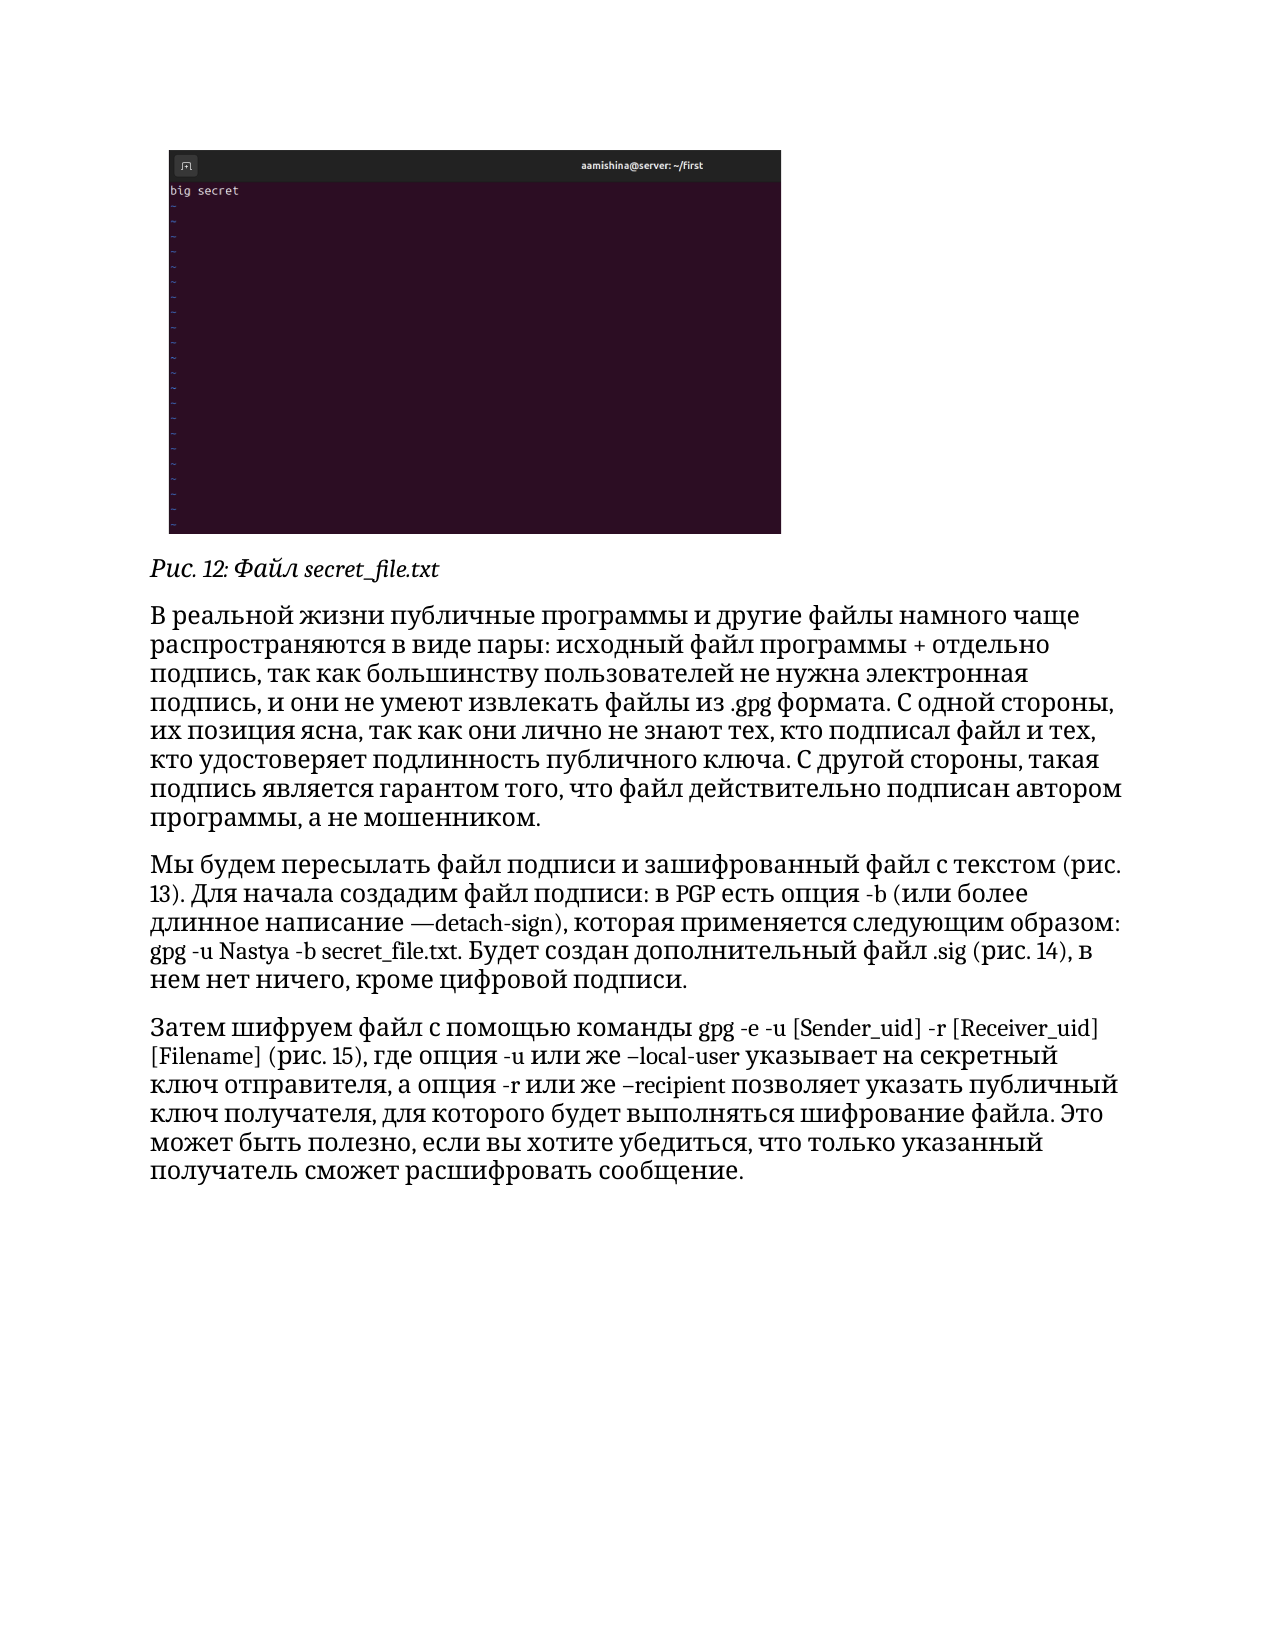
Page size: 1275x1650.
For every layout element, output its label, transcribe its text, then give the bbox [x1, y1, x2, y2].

text Рис. 12: Файл secret_file.txt [150, 555, 1125, 583]
text Затем шифруем файл с помощью команды gpg -e -u [Sender_uid] -r [Receiver_uid] [Filename] (рис. 15), где опция -u или же –local-user указывает на секретный ключ отправителя, а опция -r или же –recipient позволяет указать публичный ключ получателя, для которого будет выполняться шифрование файла. Это может быть полезно, если вы хотите убедиться, что только указанный получатель сможет расшифровать сообщение. [150, 1013, 1125, 1186]
text Мы будем пересылать файл подписи и зашифрованный файл с текстом (рис. 13). Для начала создадим файл подписи: в PGP есть опция -b (или более длинное написание —detach-sign), которая применяется следующим образом: gpg -u Nastya -b secret_file.txt. Будет создан дополнительный файл .sig (рис. 14), в нем нет ничего, кроме цифровой подписи. [150, 851, 1125, 995]
picture [168, 150, 782, 534]
text В реальной жизни публичные программы и другие файлы намного чаще распространяются в виде пары: исходный файл программы + отдельно подпись, так как большинству пользователей не нужна электронная подпись, и они не умеют извлекать файлы из .gpg формата. С одной стороны, их позиция ясна, так как они лично не знают тех, кто подписал файл и тех, кто удостоверяет подлинность публичного ключа. С другой стороны, такая подпись является гарантом того, что файл действительно подписан автором программы, а не мошенником. [150, 602, 1125, 832]
